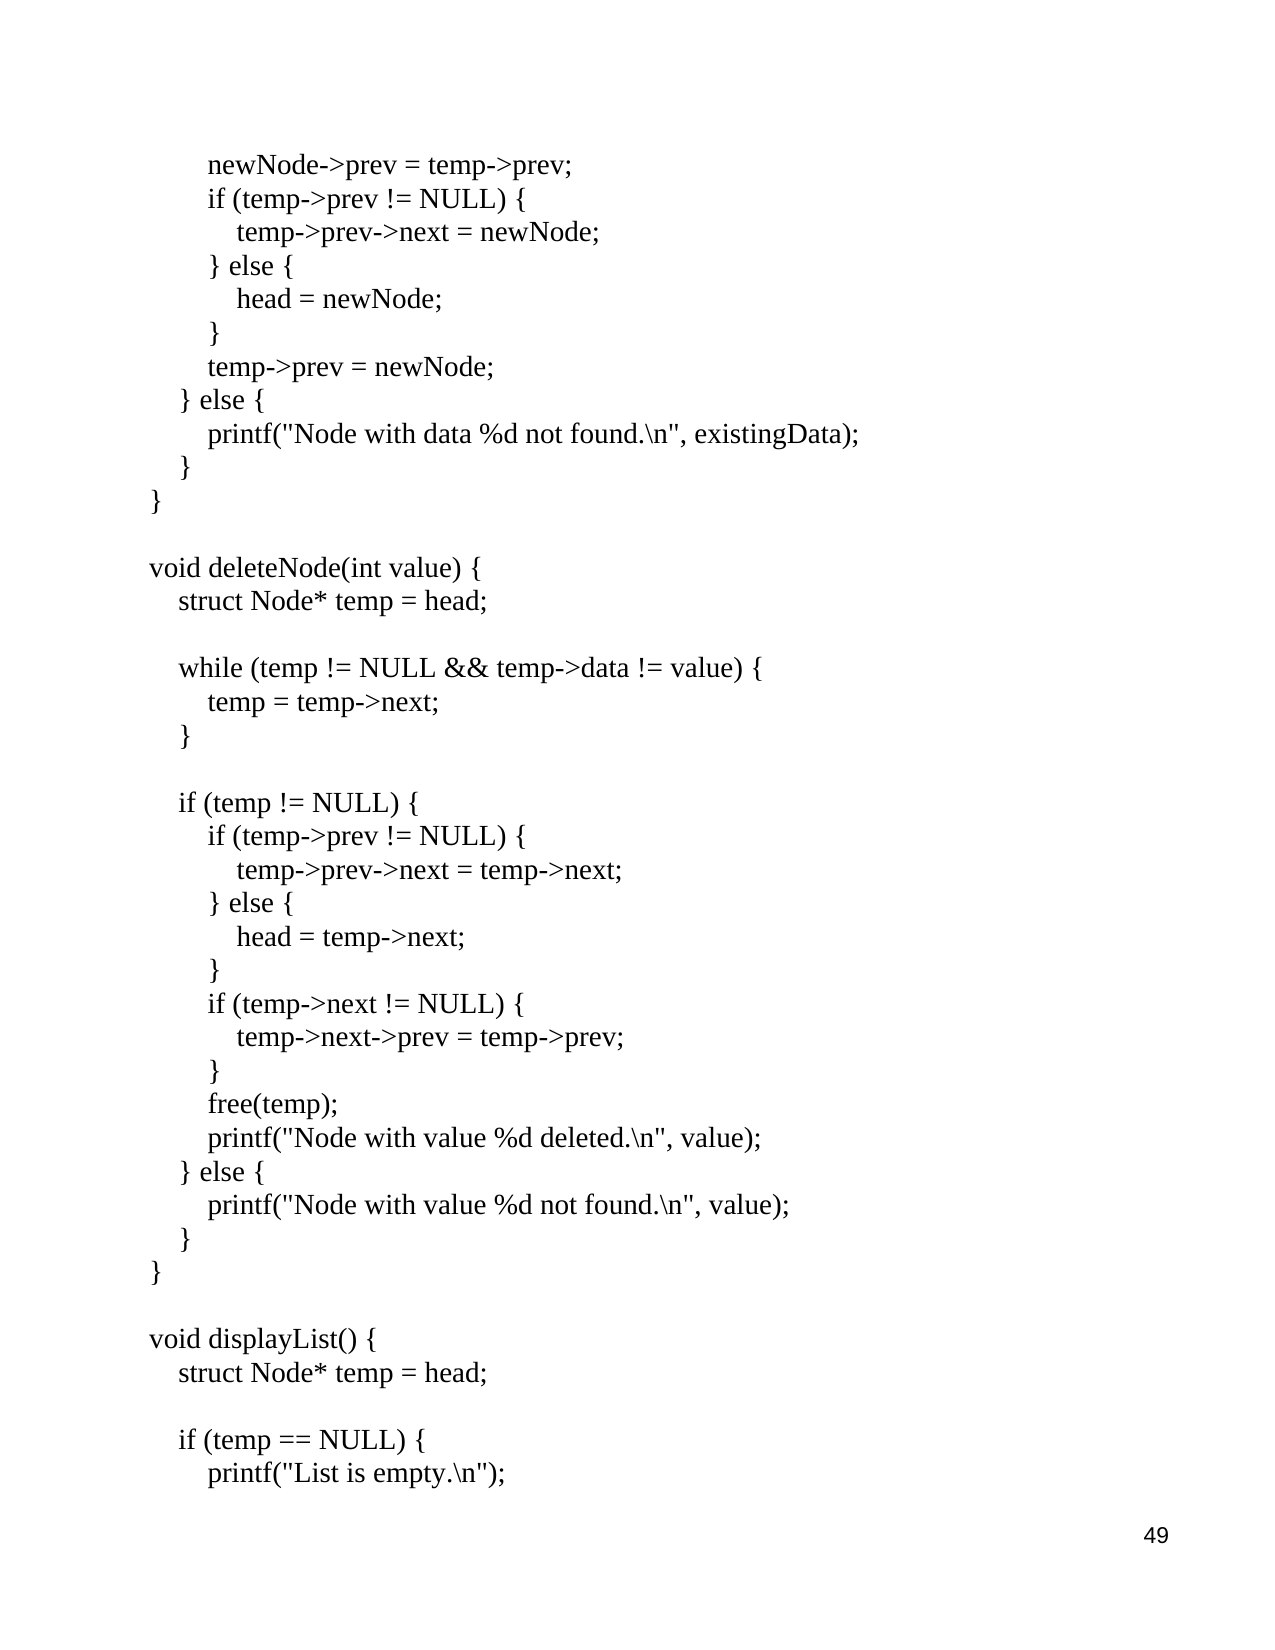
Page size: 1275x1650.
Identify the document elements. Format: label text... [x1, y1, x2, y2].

text if (temp == NULL) { [149, 1422, 1169, 1456]
text free(temp); [149, 1087, 1169, 1120]
text if (temp->next != NULL) { [149, 986, 1169, 1019]
text temp->prev->next = newNode; [149, 214, 1169, 248]
text printf("List is empty.\n"); [149, 1456, 1169, 1489]
text } [149, 483, 1169, 516]
text if (temp->prev != NULL) { [149, 818, 1169, 852]
text head = newNode; [149, 282, 1169, 315]
text printf("Node with value %d not found.\n", value); [149, 1187, 1169, 1221]
text temp->prev->next = temp->next; [149, 852, 1169, 885]
text struct Node* temp = head; [149, 583, 1169, 617]
text head = temp->next; [149, 919, 1169, 952]
text printf("Node with value %d deleted.\n", value); [149, 1120, 1169, 1154]
text if (temp->prev != NULL) { [149, 181, 1169, 214]
text } [149, 315, 1169, 349]
text } else { [149, 1154, 1169, 1187]
text void displayList() { [149, 1321, 1169, 1355]
text } else { [149, 885, 1169, 919]
text if (temp != NULL) { [149, 785, 1169, 818]
text } else { [149, 248, 1169, 282]
text while (temp != NULL && temp->data != value) { [149, 651, 1169, 684]
text } [149, 1254, 1169, 1288]
text printf("Node with data %d not found.\n", existingData); [149, 416, 1169, 449]
text } else { [149, 382, 1169, 416]
text } [149, 1053, 1169, 1087]
text void deleteNode(int value) { [149, 550, 1169, 583]
text } [149, 718, 1169, 751]
text temp->prev = newNode; [149, 349, 1169, 382]
text } [149, 449, 1169, 483]
text newNode->prev = temp->prev; [149, 147, 1169, 181]
text } [149, 952, 1169, 986]
text struct Node* temp = head; [149, 1355, 1169, 1388]
text temp = temp->next; [149, 684, 1169, 718]
text temp->next->prev = temp->prev; [149, 1019, 1169, 1053]
text } [149, 1221, 1169, 1254]
